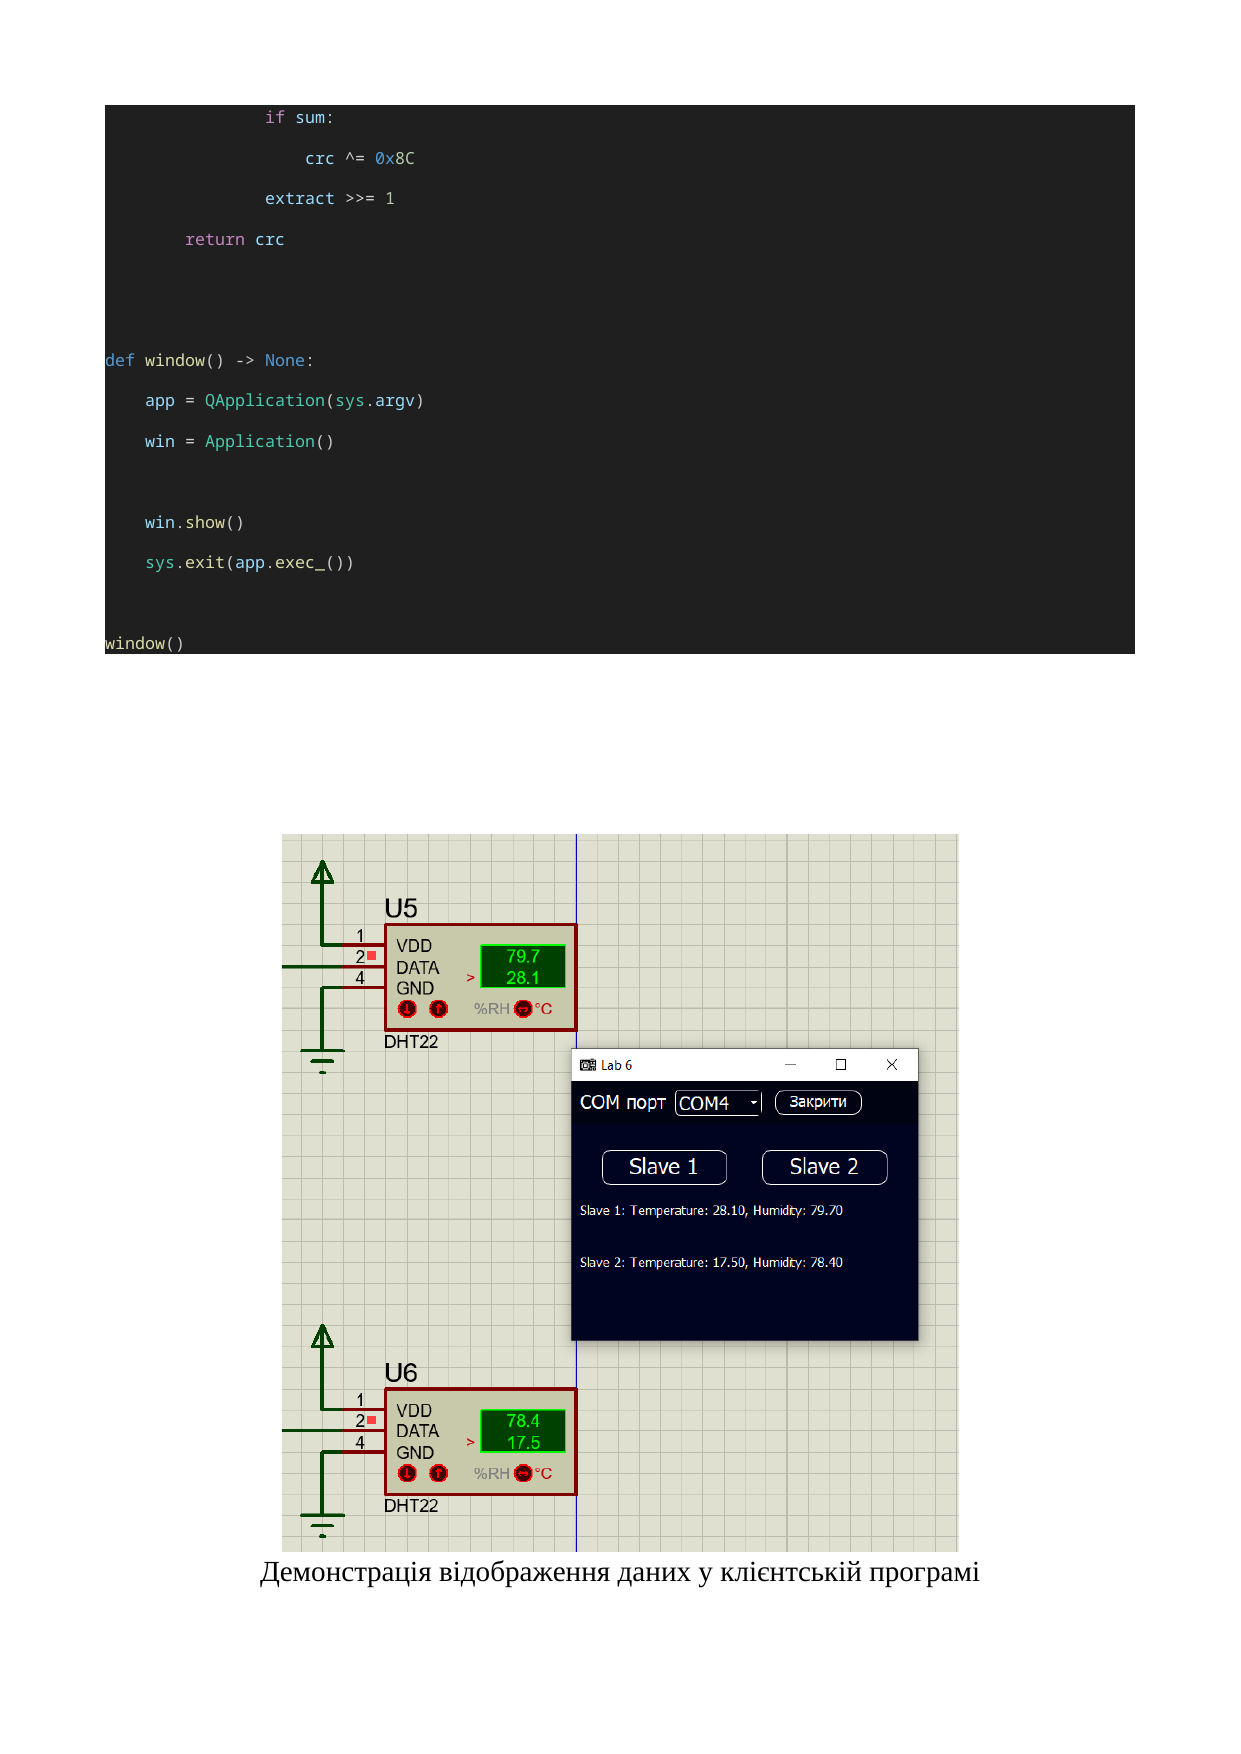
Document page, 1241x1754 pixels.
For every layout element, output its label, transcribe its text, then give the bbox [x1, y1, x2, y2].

text if sum: [105, 105, 1135, 129]
text def window() -> None: [105, 347, 1135, 371]
text return crc [105, 226, 1135, 250]
list Демонстрація відображення даних у клієнтській програмі [105, 1554, 1135, 1587]
text app = QApplication(sys.argv) [105, 388, 1135, 412]
text extract >>= 1 [105, 186, 1135, 209]
text crc ^= 0x8C [105, 145, 1135, 169]
picture [281, 834, 959, 1552]
text sys.exit(app.exec_()) [105, 549, 1135, 573]
text win.show() [105, 509, 1135, 533]
text window() [105, 630, 1135, 654]
text win = Application() [105, 428, 1135, 452]
